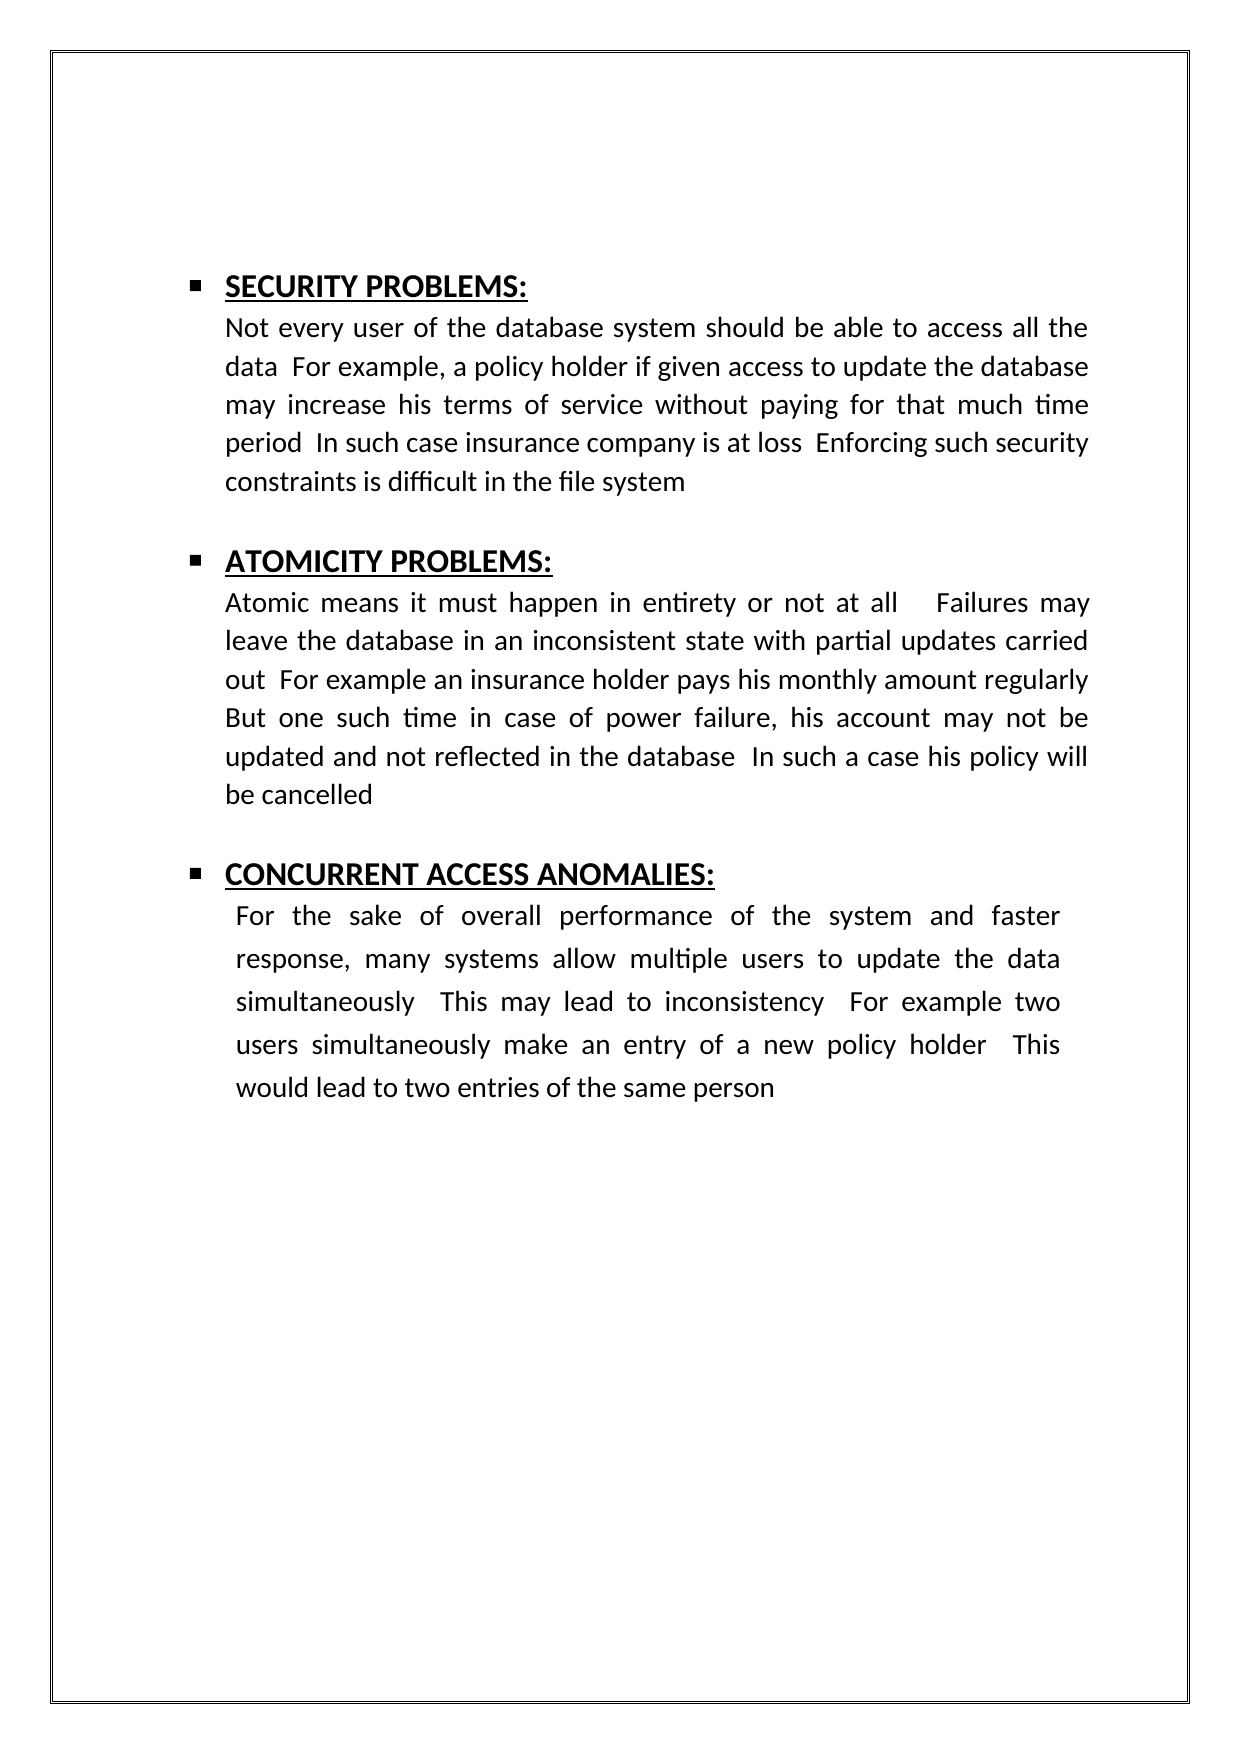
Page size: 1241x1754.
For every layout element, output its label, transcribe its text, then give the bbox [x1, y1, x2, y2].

list SECURITY PROBLEMS: [187, 265, 1090, 306]
list ATOMICITY PROBLEMS: [187, 540, 1090, 581]
list Not every user of the database system should be able to access all the data For example, a policy holder if given access to update the database may increase his terms of service without paying for that much time period In such case insurance company is at loss Enforcing such security constraints is difficult in the file system [225, 309, 1090, 499]
list For the sake of overall performance of the system and faster response, many systems allow multiple users to update the data simultaneously This may lead to inconsistency For example two users simultaneously make an entry of a new policy holder This would lead to two entries of the same person [236, 897, 1061, 1104]
list Atomic means it must happen in entirety or not at all Failures may leave the database in an inconsistent state with partial updates carried out For example an insurance holder pays his monthly amount regularly But one such time in case of power failure, his account may not be updated and not reflected in the database In such a case his policy will be cancelled [225, 584, 1090, 812]
list CONCURRENT ACCESS ANOMALIES: [187, 853, 1090, 894]
